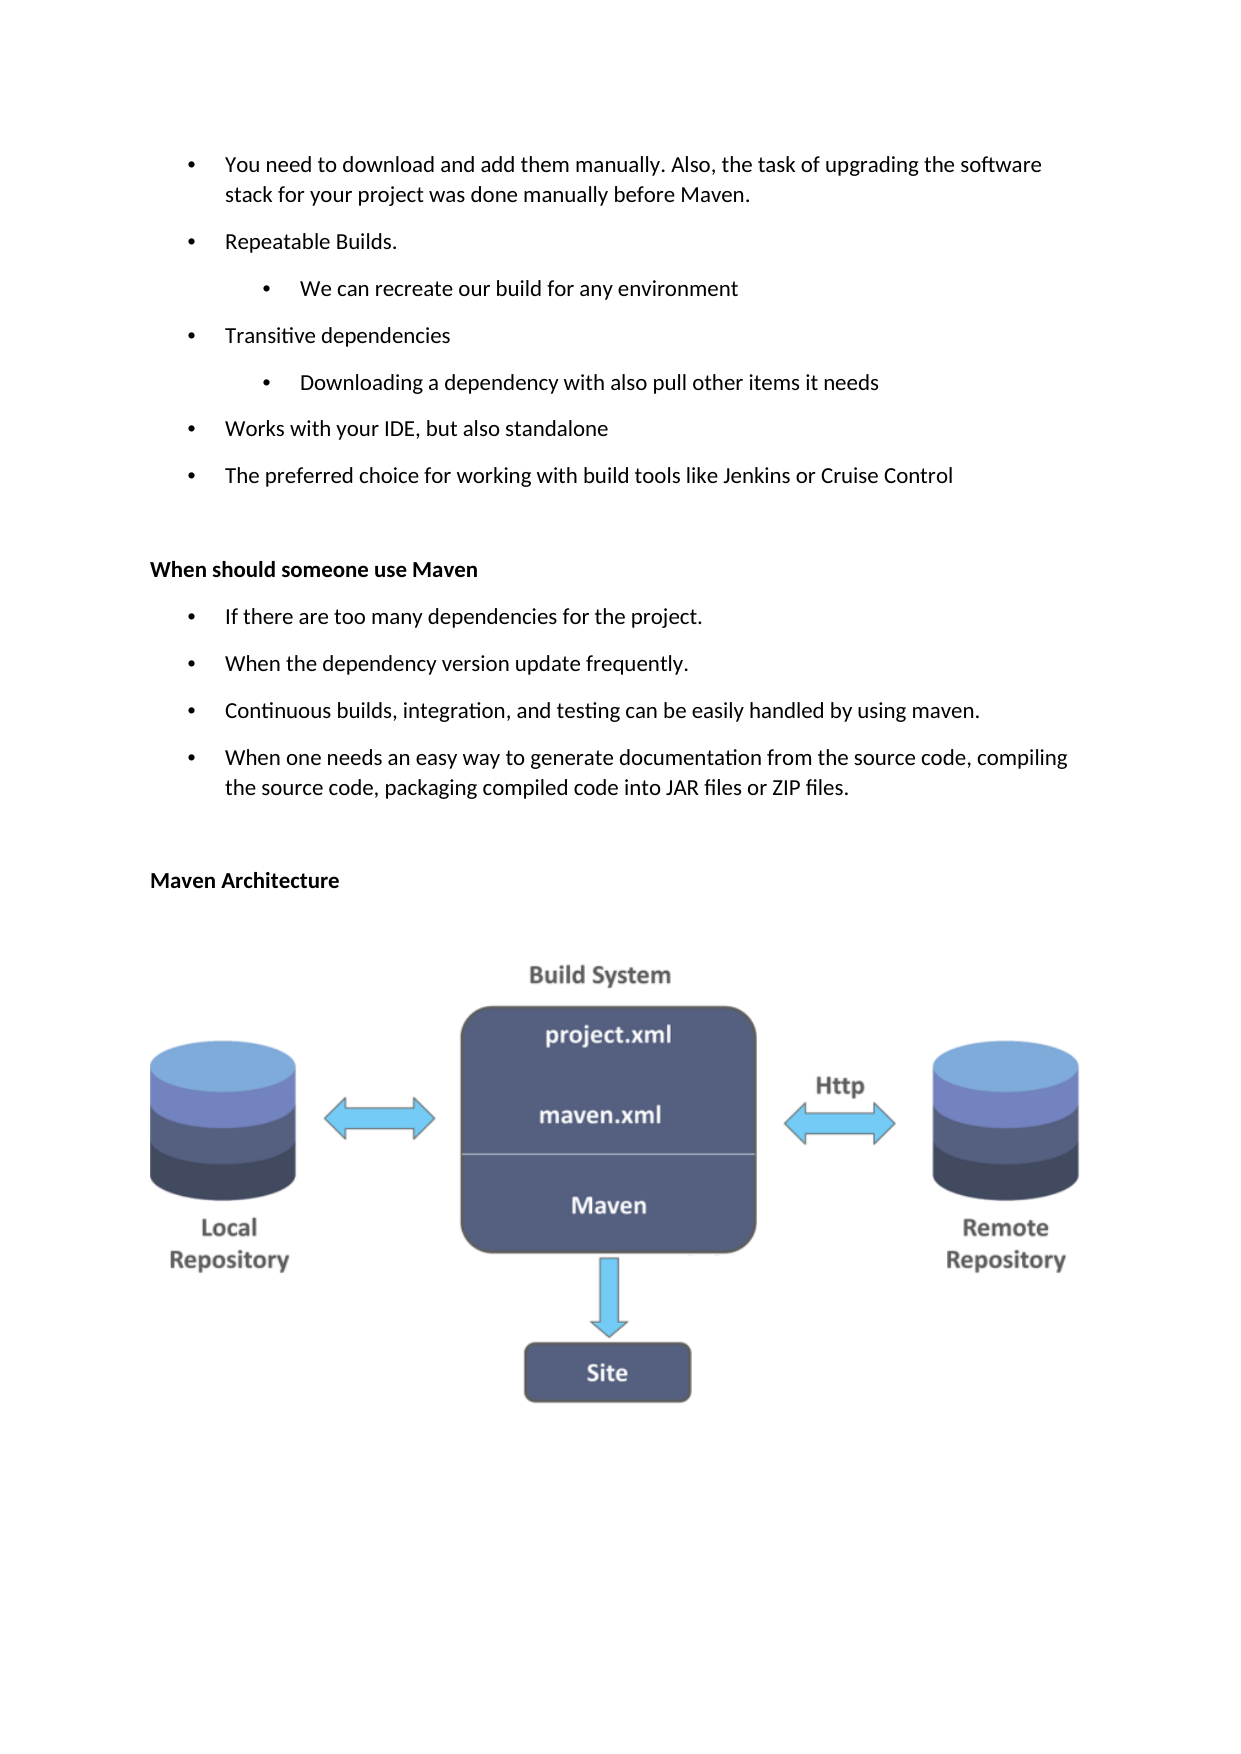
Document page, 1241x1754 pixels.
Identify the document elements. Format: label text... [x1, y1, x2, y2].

list Downloading a dependency with also pull other items it needs [262, 368, 1090, 396]
list The preferred choice for working with build tools like Jenkins or Cruise Control [187, 461, 1090, 489]
list When one needs an easy way to generate documentation from the source code, compiling the source code, packaging compiled code into JAR files or ZIP files. [187, 743, 1090, 801]
text Maven Architecture [150, 867, 1090, 895]
list Repeatable Builds. [187, 227, 1090, 255]
list We can recreate our build for any environment [262, 274, 1090, 302]
list When the dependency version update frequently. [187, 649, 1090, 677]
list Transitive dependencies [187, 321, 1090, 349]
list You need to download and add them manually. Also, the task of upgrading the software stack for your project was done manually before Maven. [187, 150, 1090, 208]
list Works with your IDE, but also standalone [187, 414, 1090, 443]
list Continuous builds, integration, and testing can be easily handled by using maven. [187, 696, 1090, 724]
picture [150, 960, 1091, 1413]
list If there are too many dependencies for the project. [187, 602, 1090, 630]
text When should someone use Maven [150, 555, 1090, 583]
